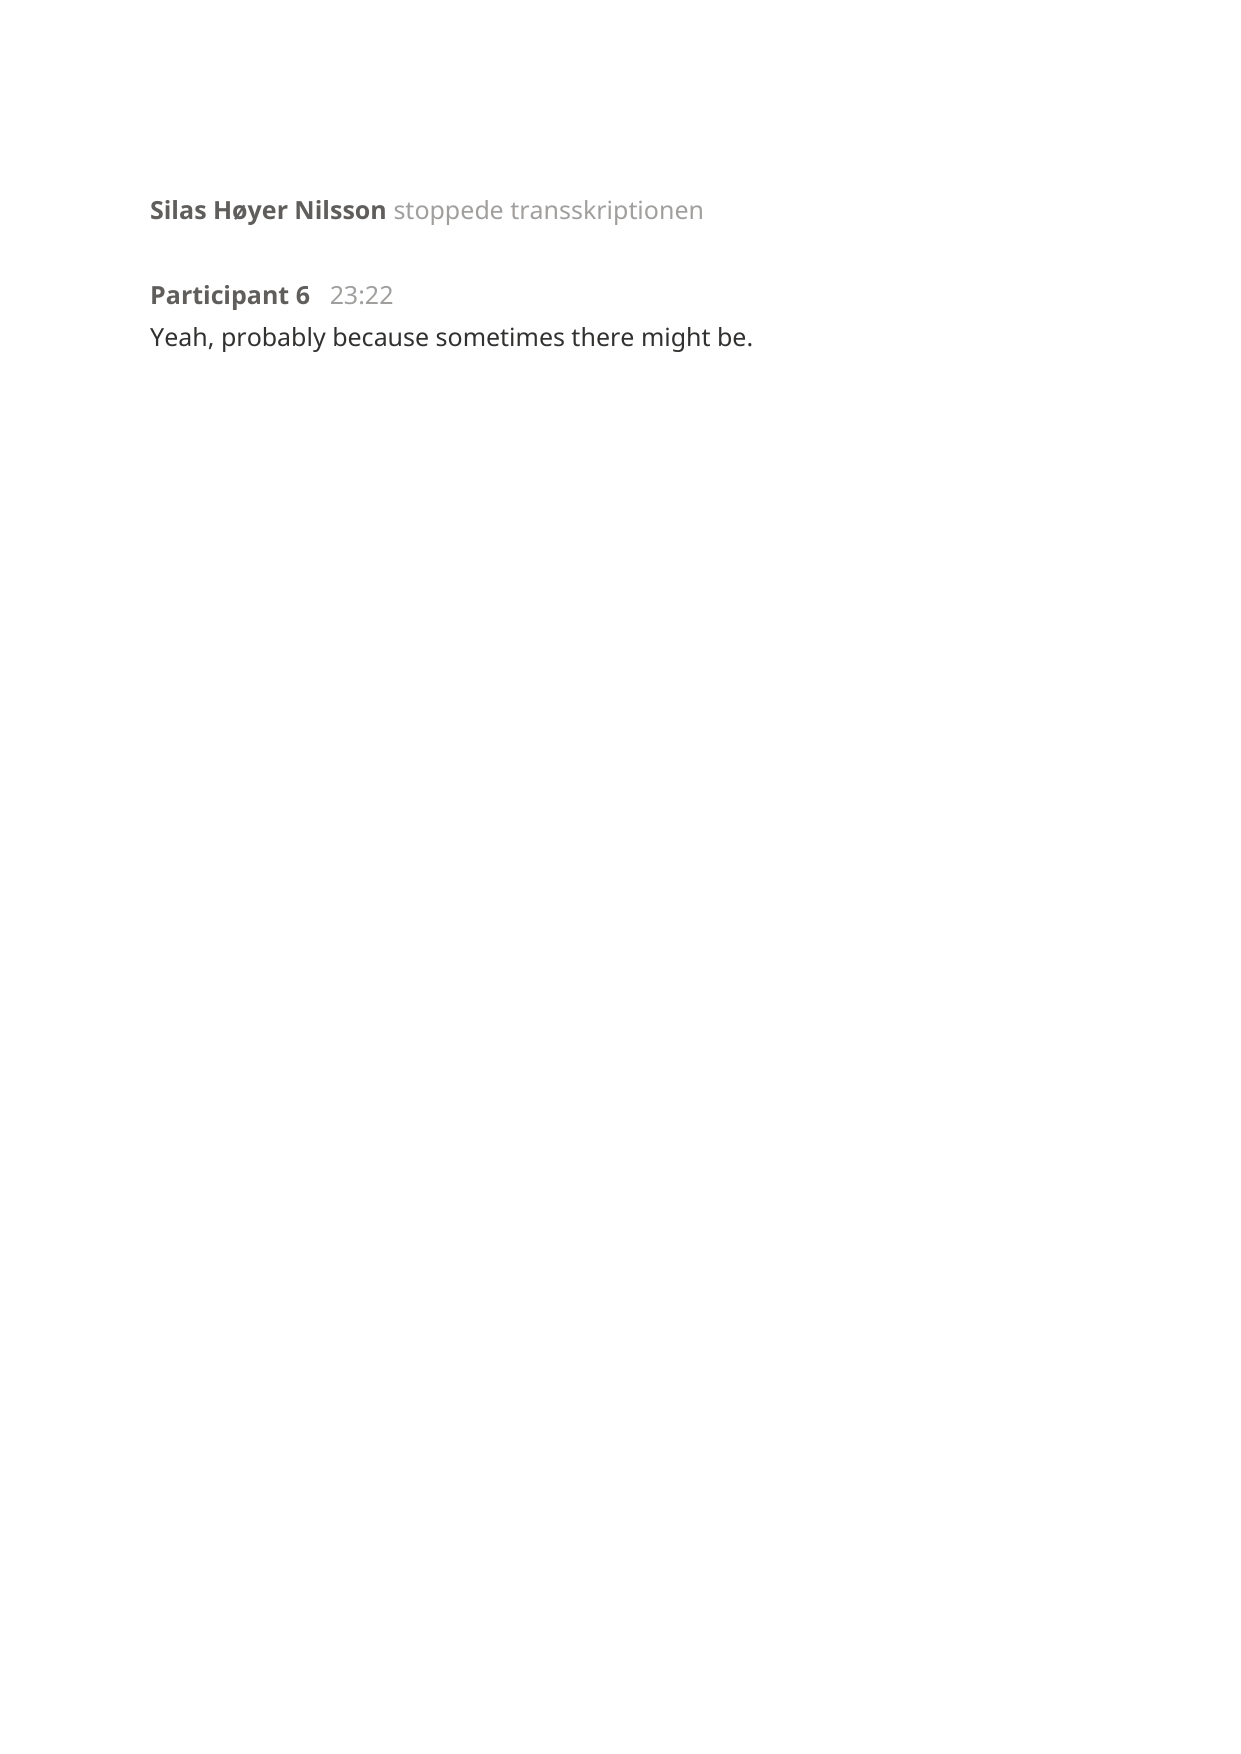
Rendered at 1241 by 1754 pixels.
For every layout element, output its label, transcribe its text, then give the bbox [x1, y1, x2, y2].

text Participant 6 23:22 Yeah, probably because sometimes there might be. [150, 235, 1090, 354]
text Silas Høyer Nilsson stoppede transskriptionen [150, 150, 1090, 227]
